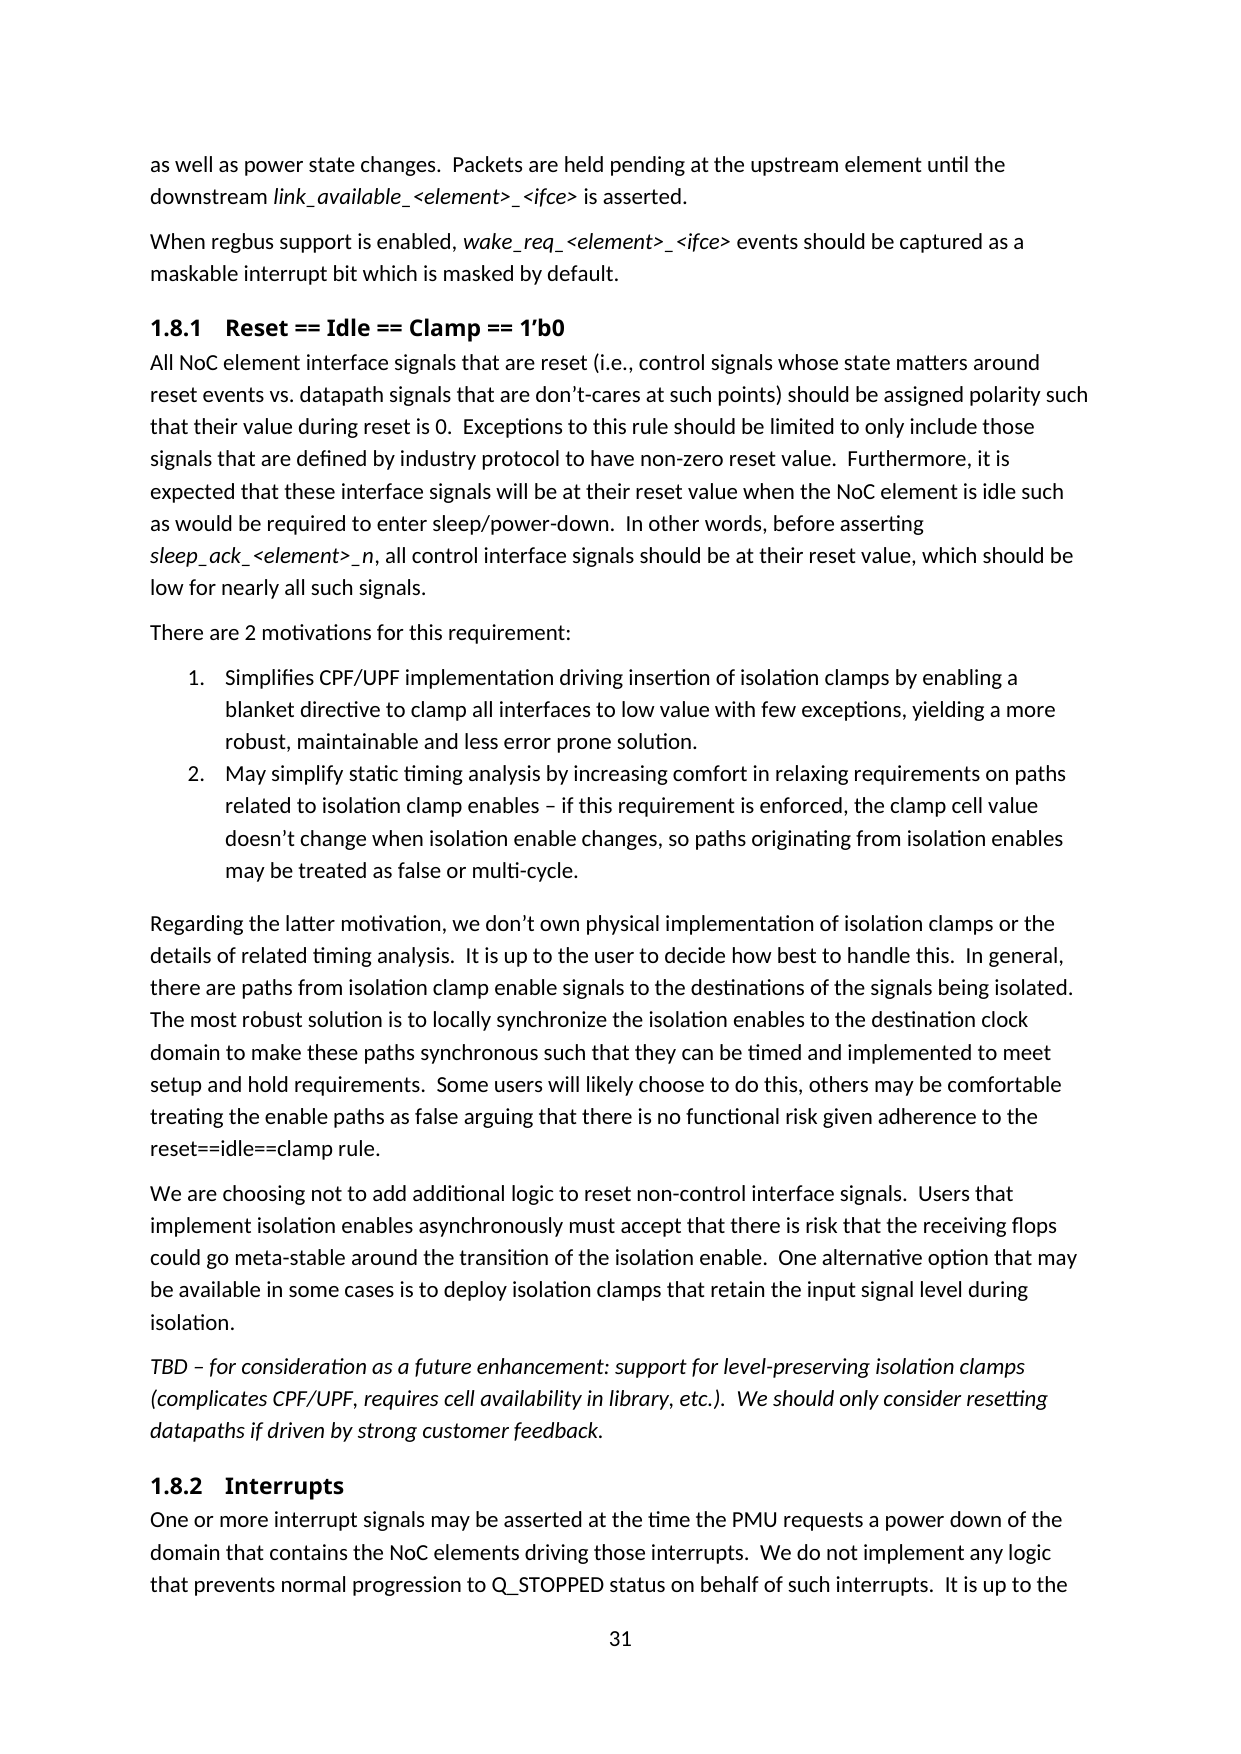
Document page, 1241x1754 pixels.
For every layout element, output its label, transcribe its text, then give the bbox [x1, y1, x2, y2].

text Regarding the latter motivation, we don’t own physical implementation of isolation clamps or the details of related timing analysis. It is up to the user to decide how best to handle this. In general, there are paths from isolation clamp enable signals to the destinations of the signals being isolated. The most robust solution is to locally synchronize the isolation enables to the destination clock domain to make these paths synchronous such that they can be timed and implemented to meet setup and hold requirements. Some users will likely choose to do this, others may be comfortable treating the enable paths as false arguing that there is no functional risk given adherence to the reset==idle==clamp rule. [150, 909, 1090, 1162]
text TBD – for consideration as a future enhancement: support for level-preserving isolation clamps (complicates CPF/UPF, requires cell availability in library, etc.). We should only consider resetting datapaths if driven by strong customer feedback. [150, 1352, 1090, 1445]
list Simplifies CPF/UPF implementation driving insertion of isolation clamps by enabling a blanket directive to clamp all interfaces to low value with few exceptions, yielding a more robust, maintainable and less error prone solution. [187, 663, 1090, 755]
text There are 2 motivations for this requirement: [150, 618, 1090, 646]
text All NoC element interface signals that are reset (i.e., control signals whose state matters around reset events vs. datapath signals that are don’t-cares at such points) should be assigned polarity such that their value during reset is 0. Exceptions to this rule should be limited to only include those signals that are defined by industry protocol to have non-zero reset value. Furthermore, it is expected that these interface signals will be at their reset value when the NoC element is idle such as would be required to enter sleep/power-down. In other words, before asserting sleep_ack_<element>_n, all control interface signals should be at their reset value, which should be low for nearly all such signals. [150, 348, 1090, 601]
subtitle Reset == Idle == Clamp == 1’b0 [150, 312, 1090, 343]
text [150, 150, 1090, 210]
text We are choosing not to add additional logic to reset non-control interface signals. Users that implement isolation enables asynchronously must accept that there is risk that the receiving flops could go meta-stable around the transition of the isolation enable. One alternative option that may be available in some cases is to deploy isolation clamps that retain the input signal level during isolation. [150, 1179, 1090, 1336]
subtitle Interrupts [150, 1470, 1090, 1501]
text When regbus support is enabled, wake_req_<element>_<ifce> events should be captured as a maskable interrupt bit which is masked by default. [150, 227, 1090, 287]
list May simplify static timing analysis by increasing comfort in relaxing requirements on paths related to isolation clamp enables – if this requirement is enforced, the clamp cell value doesn’t change when isolation enable changes, so paths originating from isolation enables may be treated as false or multi-cycle. [187, 759, 1090, 884]
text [150, 1506, 1090, 1598]
